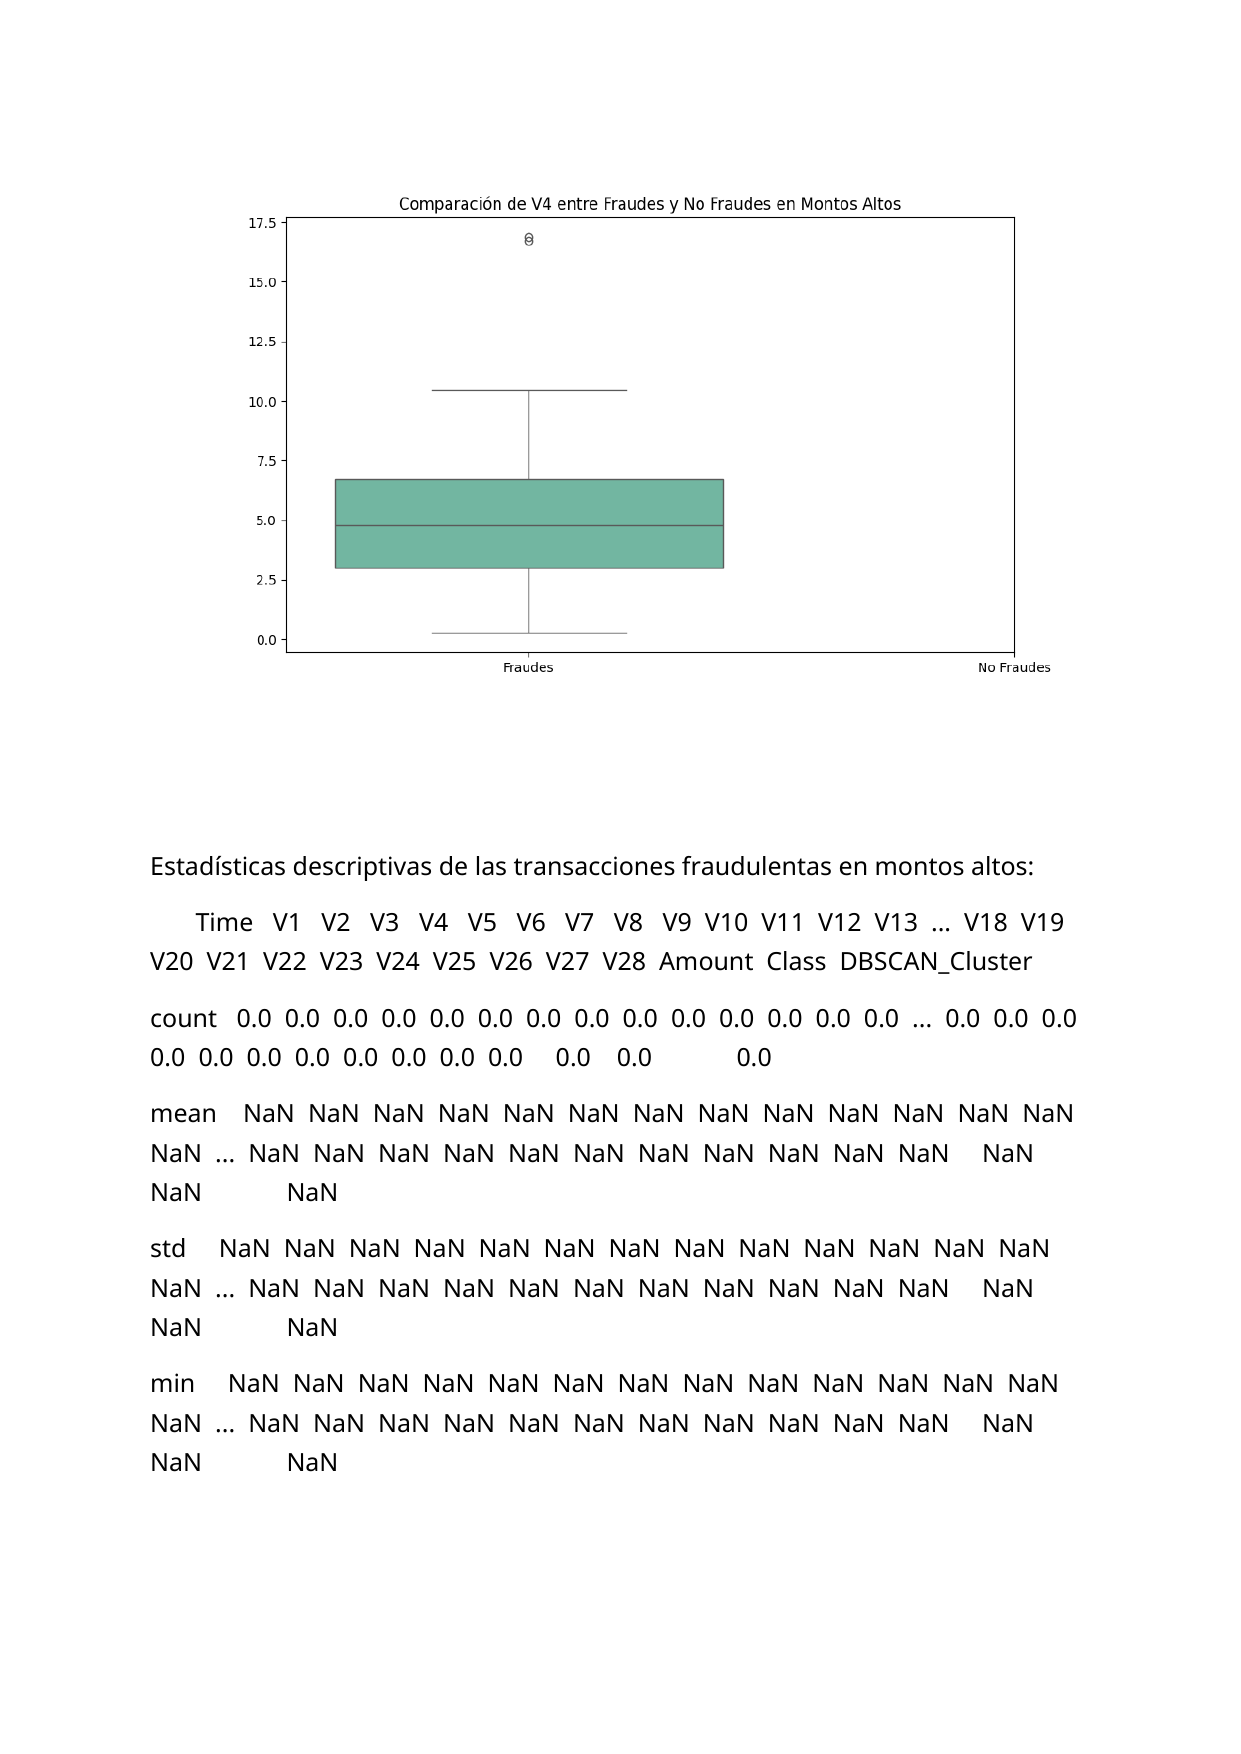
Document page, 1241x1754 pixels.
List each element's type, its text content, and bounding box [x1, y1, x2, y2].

text std NaN NaN NaN NaN NaN NaN NaN NaN NaN NaN NaN NaN NaN NaN ... NaN NaN NaN NaN NaN NaN NaN NaN NaN NaN NaN NaN NaN NaN [150, 1231, 1090, 1344]
text count 0.0 0.0 0.0 0.0 0.0 0.0 0.0 0.0 0.0 0.0 0.0 0.0 0.0 0.0 ... 0.0 0.0 0.0 0.0 0.0 0.0 0.0 0.0 0.0 0.0 0.0 0.0 0.0 0.0 [150, 1000, 1090, 1074]
text Time V1 V2 V3 V4 V5 V6 V7 V8 V9 V10 V11 V12 V13 ... V18 V19 V20 V21 V22 V23 V24 V25 V26 V27 V28 Amount Class DBSCAN_Cluster [150, 904, 1090, 978]
text mean NaN NaN NaN NaN NaN NaN NaN NaN NaN NaN NaN NaN NaN NaN ... NaN NaN NaN NaN NaN NaN NaN NaN NaN NaN NaN NaN NaN NaN [150, 1096, 1090, 1209]
text min NaN NaN NaN NaN NaN NaN NaN NaN NaN NaN NaN NaN NaN NaN ... NaN NaN NaN NaN NaN NaN NaN NaN NaN NaN NaN NaN NaN NaN [150, 1366, 1090, 1479]
text Estadísticas descriptivas de las transacciones fraudulentas en montos altos: [150, 848, 1090, 882]
